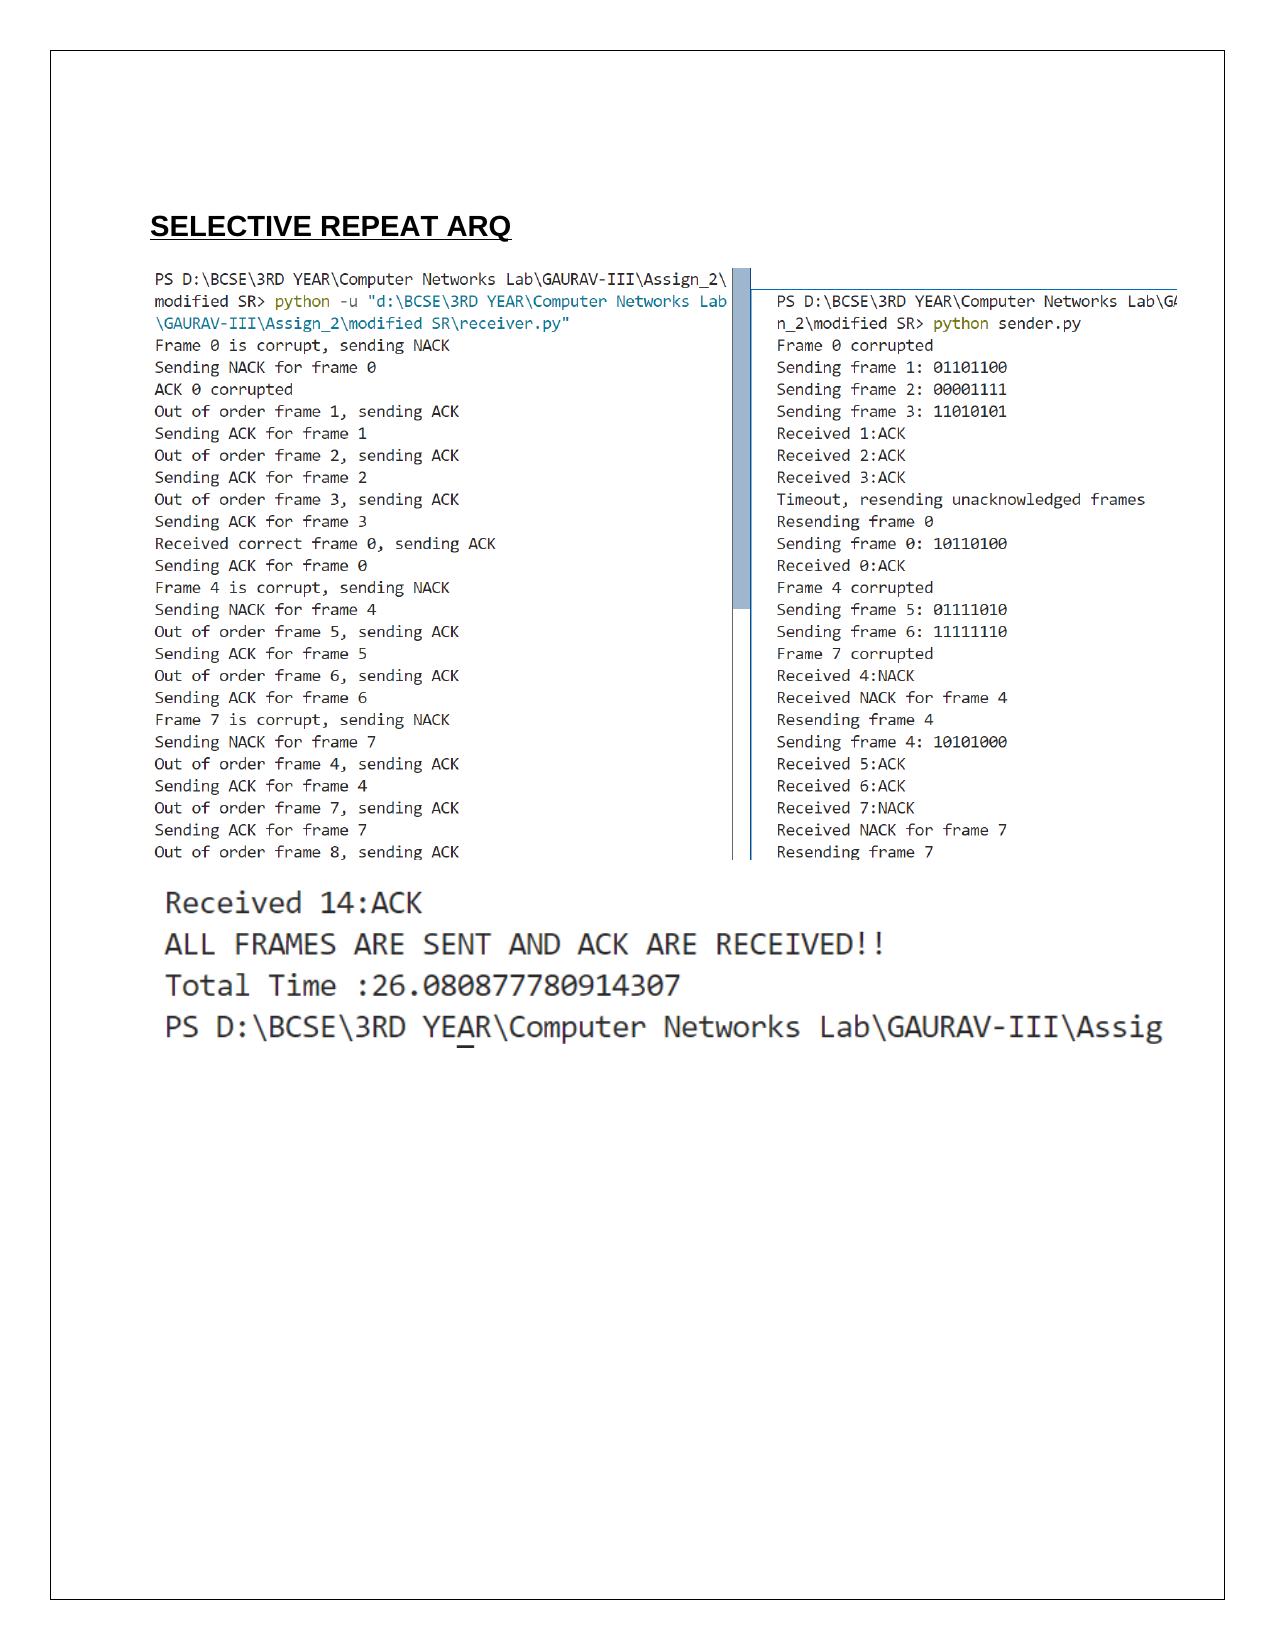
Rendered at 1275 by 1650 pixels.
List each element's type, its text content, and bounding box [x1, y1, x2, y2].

picture [150, 884, 1169, 1048]
text SELECTIVE REPEAT ARQ [150, 209, 1125, 243]
picture [150, 268, 1177, 860]
